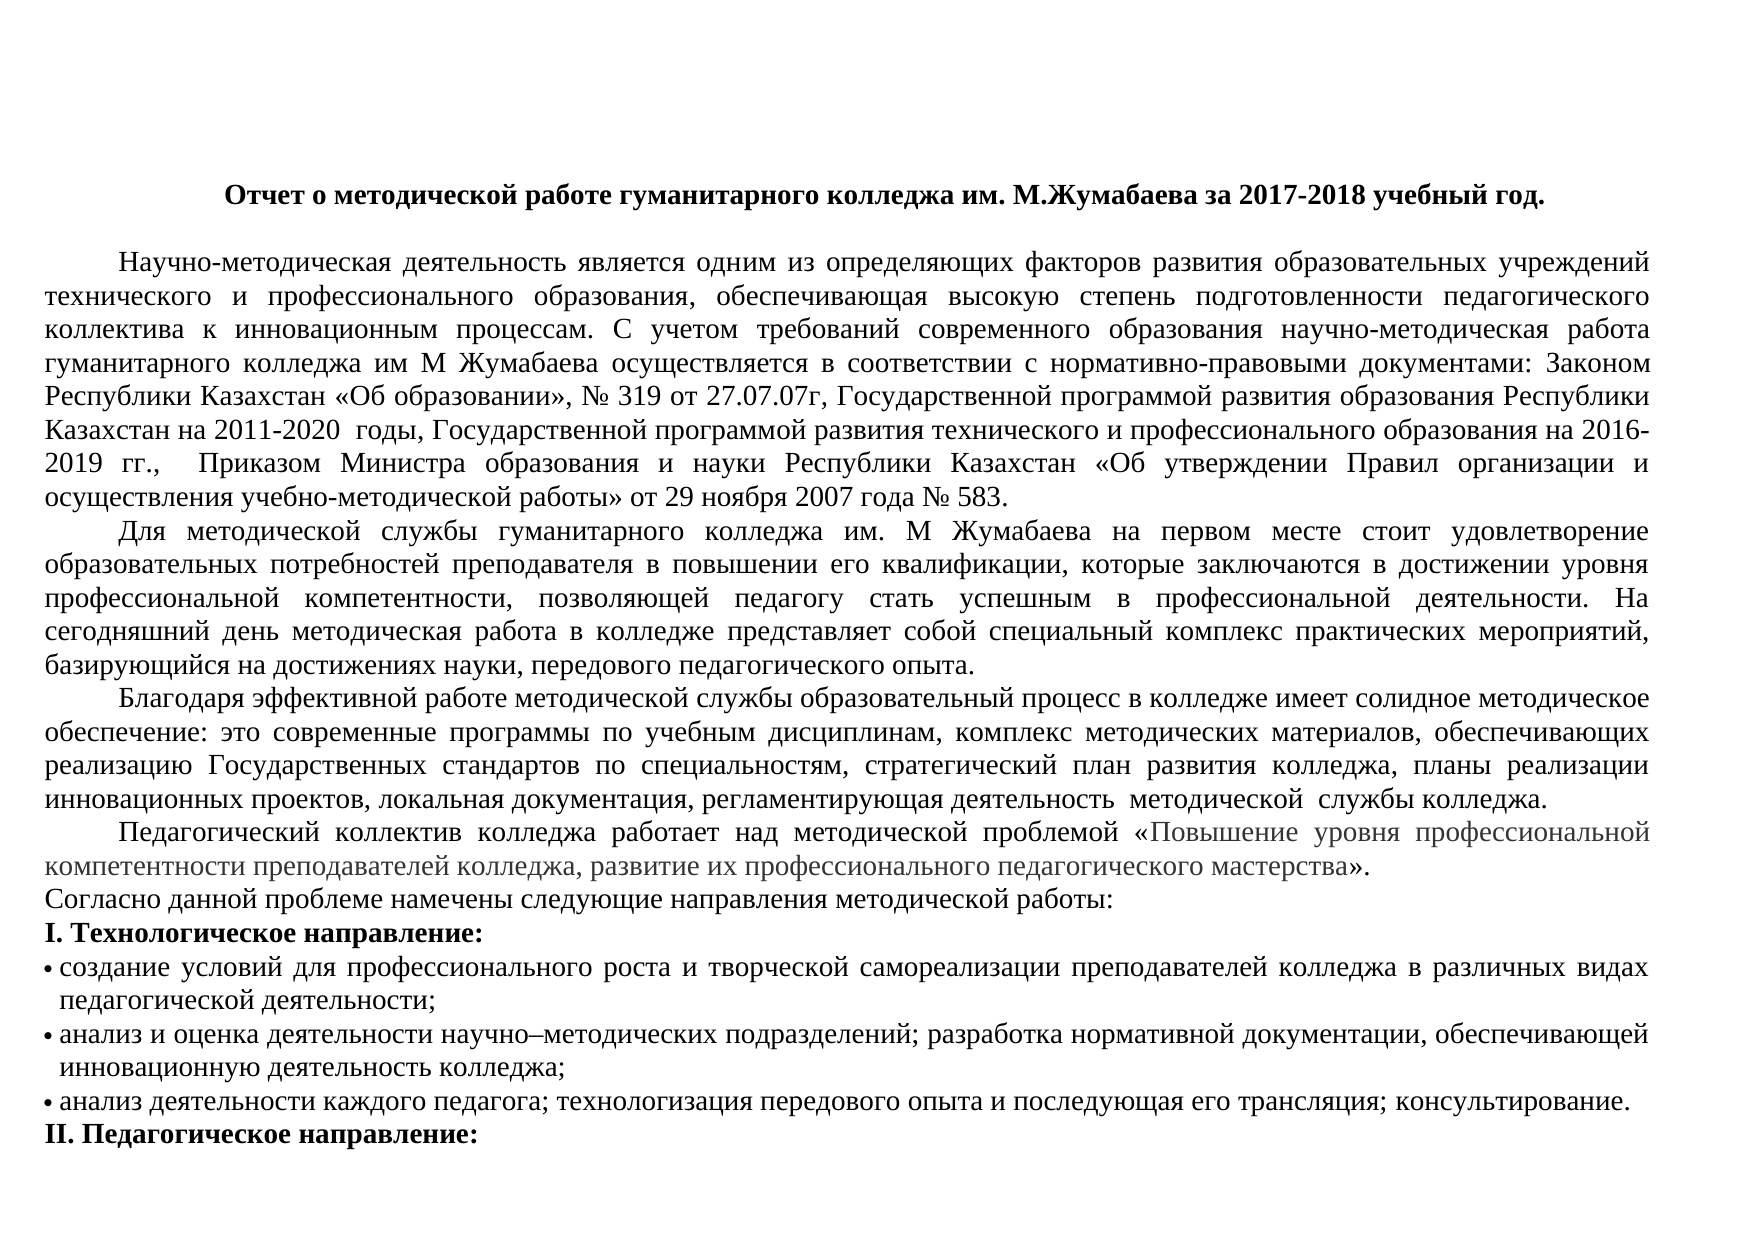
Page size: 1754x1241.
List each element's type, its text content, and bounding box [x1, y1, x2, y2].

list анализ и оценка деятельности научно–методических подразделений; разработка нормативной документации, обеспечивающей инновационную деятельность колледжа; [44, 1016, 1651, 1083]
text Педагогический коллектив колледжа работает над методической проблемой «Повышение уровня профессиональной компетентности преподавателей колледжа, развитие их профессионального педагогического мастерства». [44, 814, 1651, 882]
text Научно-методическая деятельность является одним из определяющих факторов развития образовательных учреждений технического и профессионального образования, обеспечивающая высокую степень подготовленности педагогического коллектива к инновационным процессам. С учетом требований современного образования научно-методическая работа гуманитарного колледжа им М Жумабаева осуществляется в соответствии с нормативно-правовыми документами: Законом Республики Казахстан «Об образовании», № 319 от 27.07.07г, Государственной программой развития образования Республики Казахстан на 2011-2020 годы, Государственной программой развития технического и профессионального образования на 2016-2019 гг., Приказом Министра образования и науки Республики Казахстан «Об утверждении Правил организации и осуществления учебно-методической работы» от 29 ноября 2007 года № 583. [44, 244, 1651, 513]
text II. Педагогическое направление: [44, 1116, 1651, 1150]
list анализ деятельности каждого педагога; технологизация передового опыта и последующая его трансляция; консультирование. [44, 1083, 1651, 1116]
text Благодаря эффективной работе методической службы образовательный процесс в колледже имеет солидное методическое обеспечение: это современные программы по учебным дисциплинам, комплекс методических материалов, обеспечивающих реализацию Государственных стандартов по специальностям, стратегический план развития колледжа, планы реализации инновационных проектов, локальная документация, регламентирующая деятельность методической службы колледжа. [44, 680, 1651, 814]
list создание условий для профессионального роста и творческой самореализации преподавателей колледжа в различных видах педагогической деятельности; [44, 949, 1651, 1016]
text Согласно данной проблеме намечены следующие направления методической работы: [44, 882, 1651, 915]
text Отчет о методической работе гуманитарного колледжа им. М.Жумабаева за 2017-2018 учебный год. [118, 177, 1651, 211]
text Для методической службы гуманитарного колледжа им. М Жумабаева на первом месте стоит удовлетворение образовательных потребностей преподавателя в повышении его квалификации, которые заключаются в достижении уровня профессиональной компетентности, позволяющей педагогу стать успешным в профессиональной деятельности. На сегодняшний день методическая работа в колледже представляет собой специальный комплекс практических мероприятий, базирующийся на достижениях науки, передового педагогического опыта. [44, 513, 1651, 680]
text I. Технологическое направление: [44, 915, 1651, 949]
